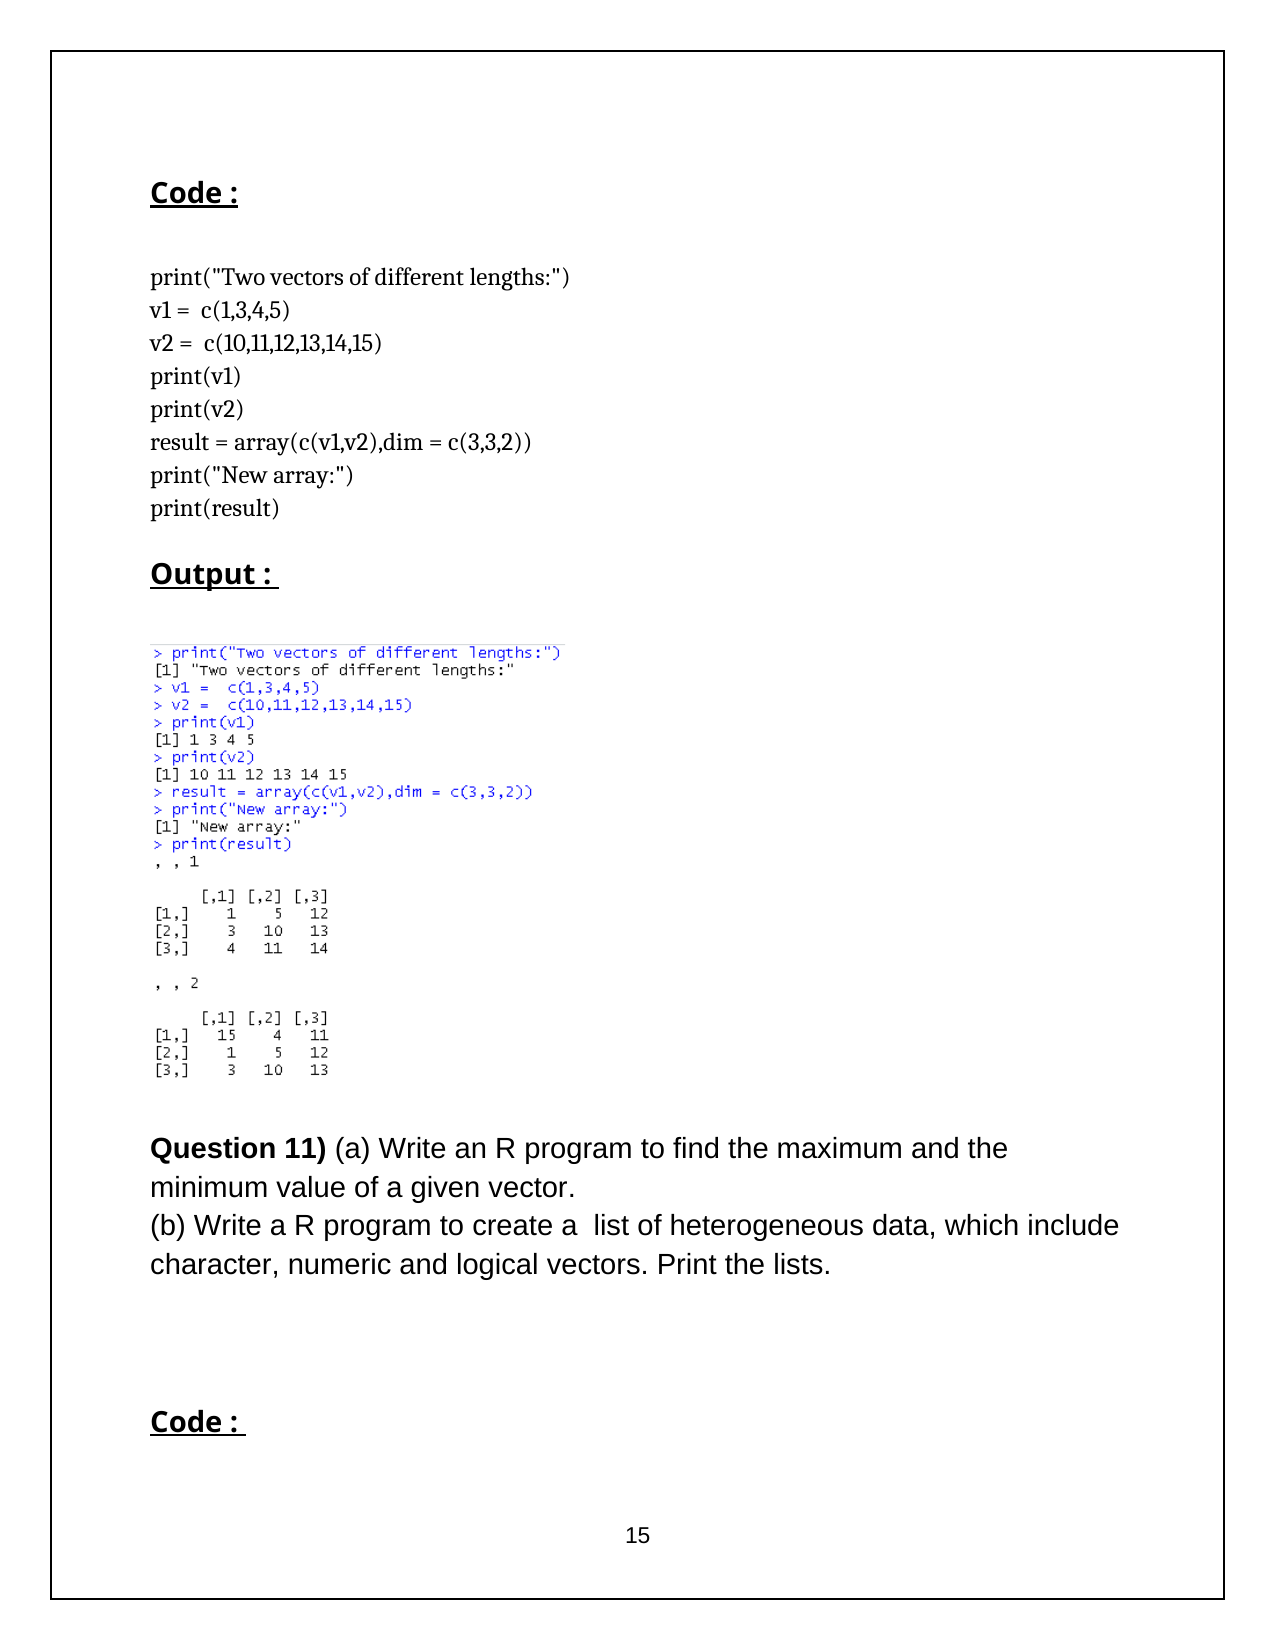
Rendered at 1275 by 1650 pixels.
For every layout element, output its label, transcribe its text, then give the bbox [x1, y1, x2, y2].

text Code : [150, 1401, 1125, 1441]
text v1 = c(1,3,4,5) [150, 296, 1125, 325]
text print(result) [150, 494, 1125, 523]
text print(v2) [150, 395, 1125, 424]
text Question 11) (a) Write an R program to find the maximum and the minimum value of a given vector. [150, 1131, 1125, 1203]
text Output : [150, 553, 1125, 593]
text print("Two vectors of different lengths:") [150, 263, 1125, 292]
text Code : [150, 172, 1125, 212]
text (b) Write a R program to create a list of heterogeneous data, which include character, numeric and logical vectors. Print the lists. [150, 1208, 1125, 1280]
text print(v1) [150, 362, 1125, 391]
text result = array(c(v1,v2),dim = c(3,3,2)) [150, 428, 1125, 457]
picture [150, 644, 566, 1082]
text print("New array:") [150, 461, 1125, 490]
text v2 = c(10,11,12,13,14,15) [150, 329, 1125, 358]
